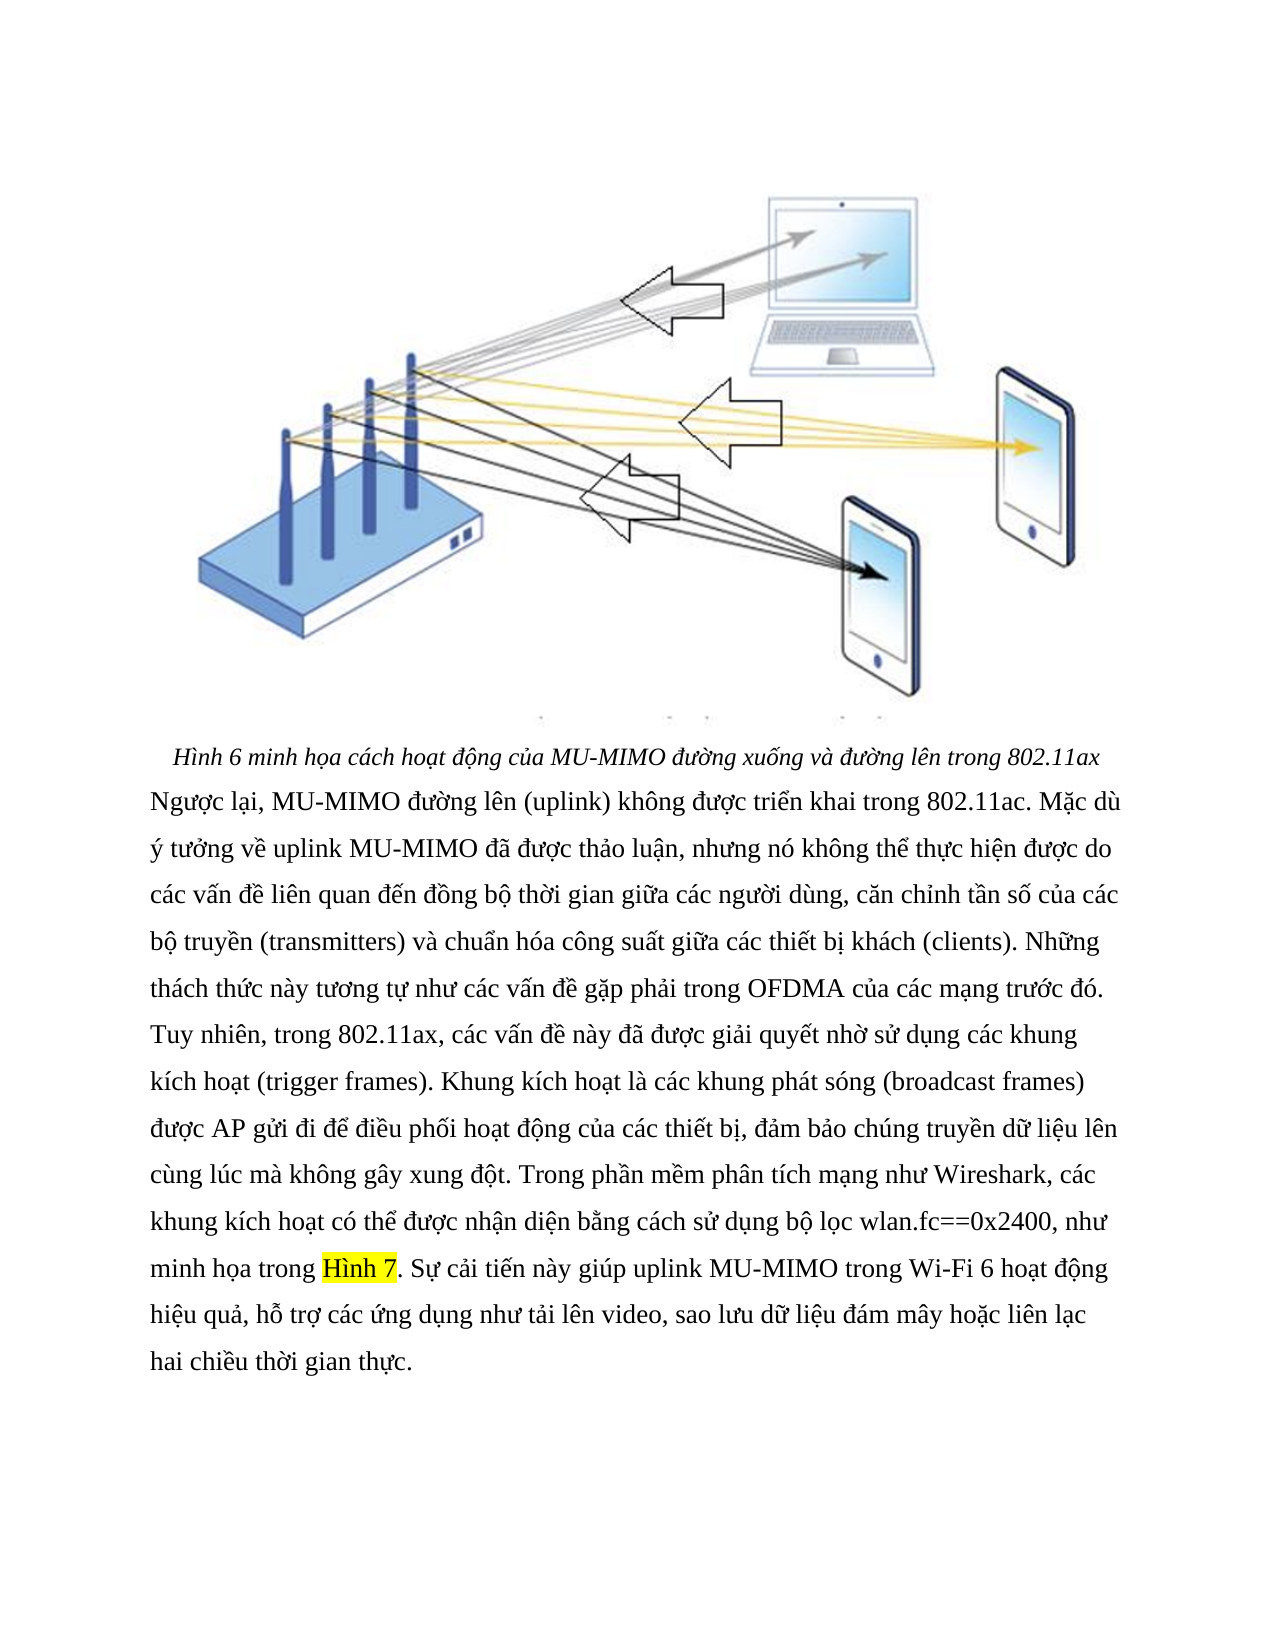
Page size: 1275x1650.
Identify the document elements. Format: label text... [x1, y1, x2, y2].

picture [150, 150, 1125, 727]
text Hình 6 minh họa cách hoạt động của MU-MIMO đường xuống và đường lên trong 802.11ax [150, 742, 1125, 771]
text Ngược lại, MU-MIMO đường lên (uplink) không được triển khai trong 802.11ac. Mặc dù ý tưởng về uplink MU-MIMO đã được thảo luận, nhưng nó không thể thực hiện được do các vấn đề liên quan đến đồng bộ thời gian giữa các người dùng, căn chỉnh tần số của các bộ truyền (transmitters) và chuẩn hóa công suất giữa các thiết bị khách (clients). Những thách thức này tương tự như các vấn đề gặp phải trong OFDMA của các mạng trước đó. Tuy nhiên, trong 802.11ax, các vấn đề này đã được giải quyết nhờ sử dụng các khung kích hoạt (trigger frames). Khung kích hoạt là các khung phát sóng (broadcast frames) được AP gửi đi để điều phối hoạt động của các thiết bị, đảm bảo chúng truyền dữ liệu lên cùng lúc mà không gây xung đột. Trong phần mềm phân tích mạng như Wireshark, các khung kích hoạt có thể được nhận diện bằng cách sử dụng bộ lọc wlan.fc==0x2400, như minh họa trong Hình 7. Sự cải tiến này giúp uplink MU-MIMO trong Wi-Fi 6 hoạt động hiệu quả, hỗ trợ các ứng dụng như tải lên video, sao lưu dữ liệu đám mây hoặc liên lạc hai chiều thời gian thực. [150, 785, 1125, 1376]
